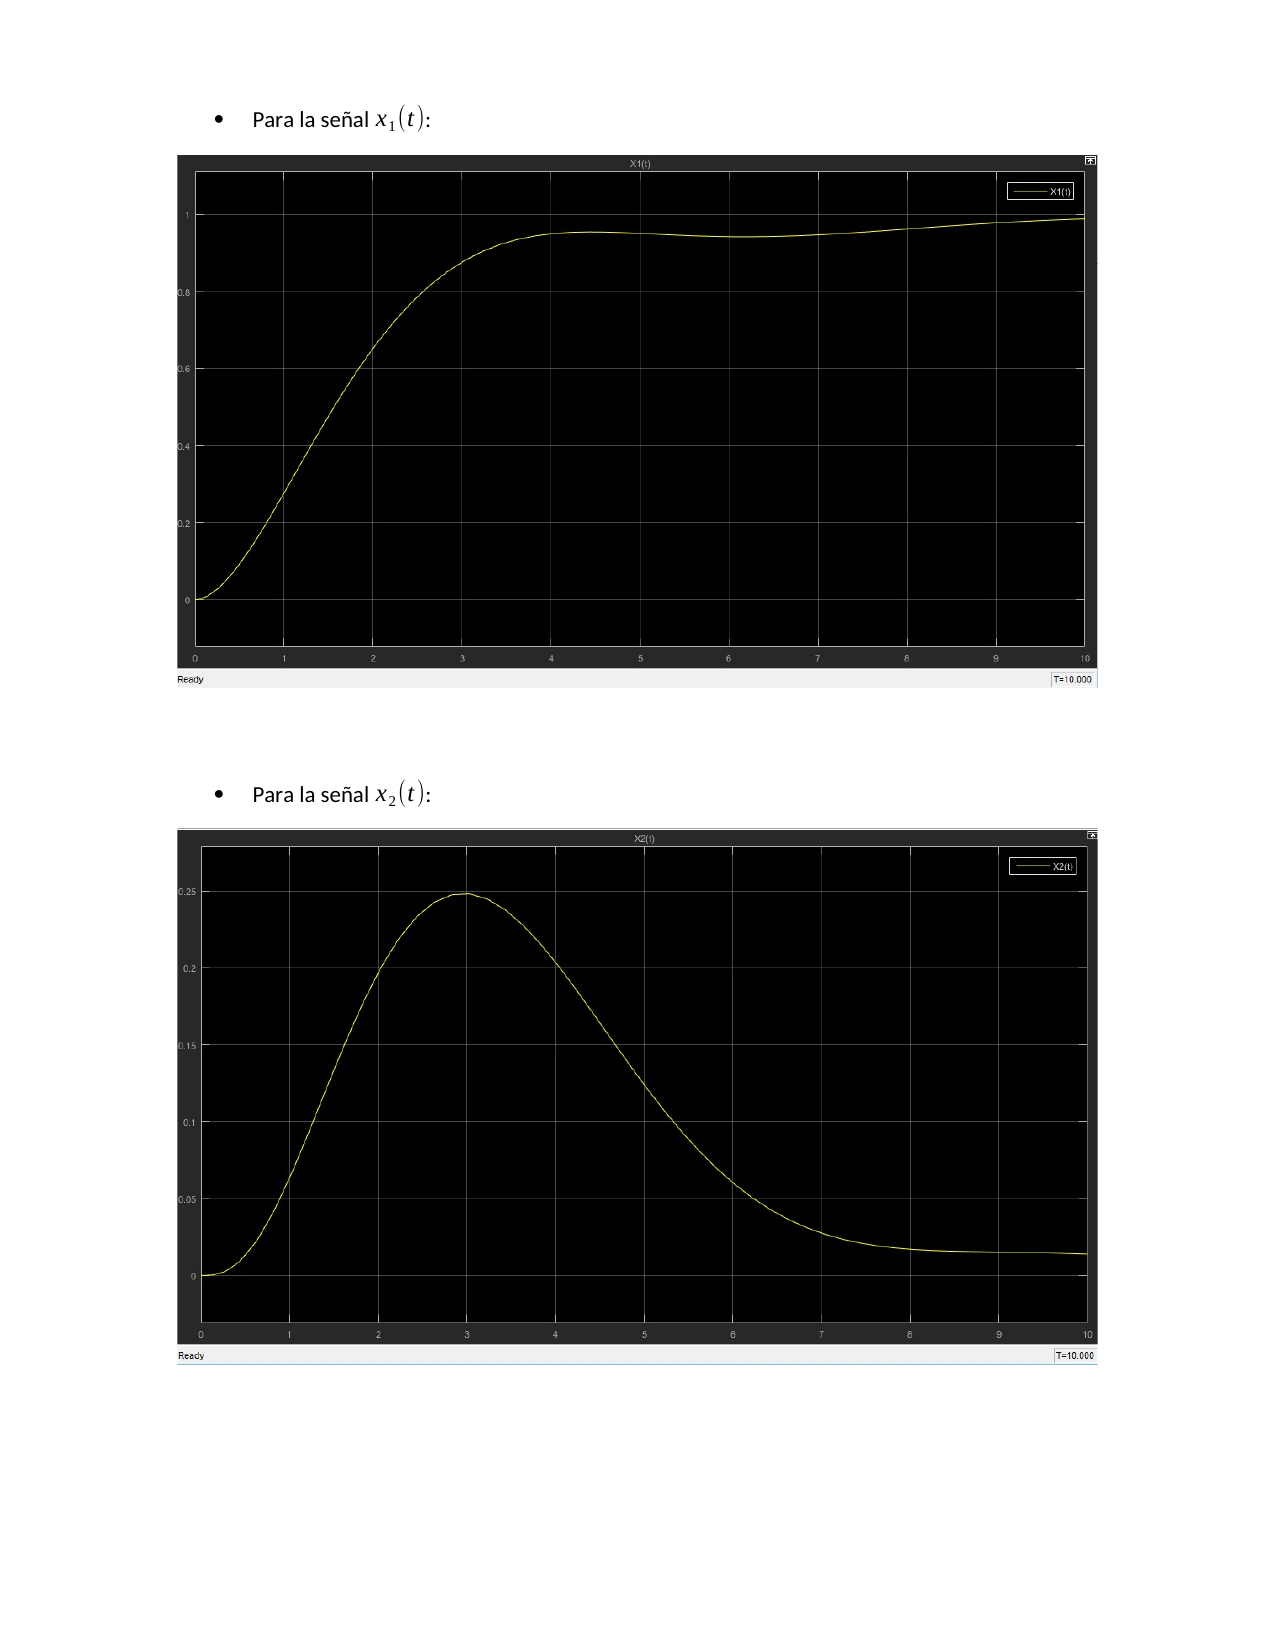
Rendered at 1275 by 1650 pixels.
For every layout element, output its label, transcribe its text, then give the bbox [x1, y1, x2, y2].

list Para la señal : [215, 103, 1098, 135]
picture [177, 828, 1098, 1365]
list Para la señal : [215, 778, 1098, 810]
picture [177, 154, 1098, 688]
